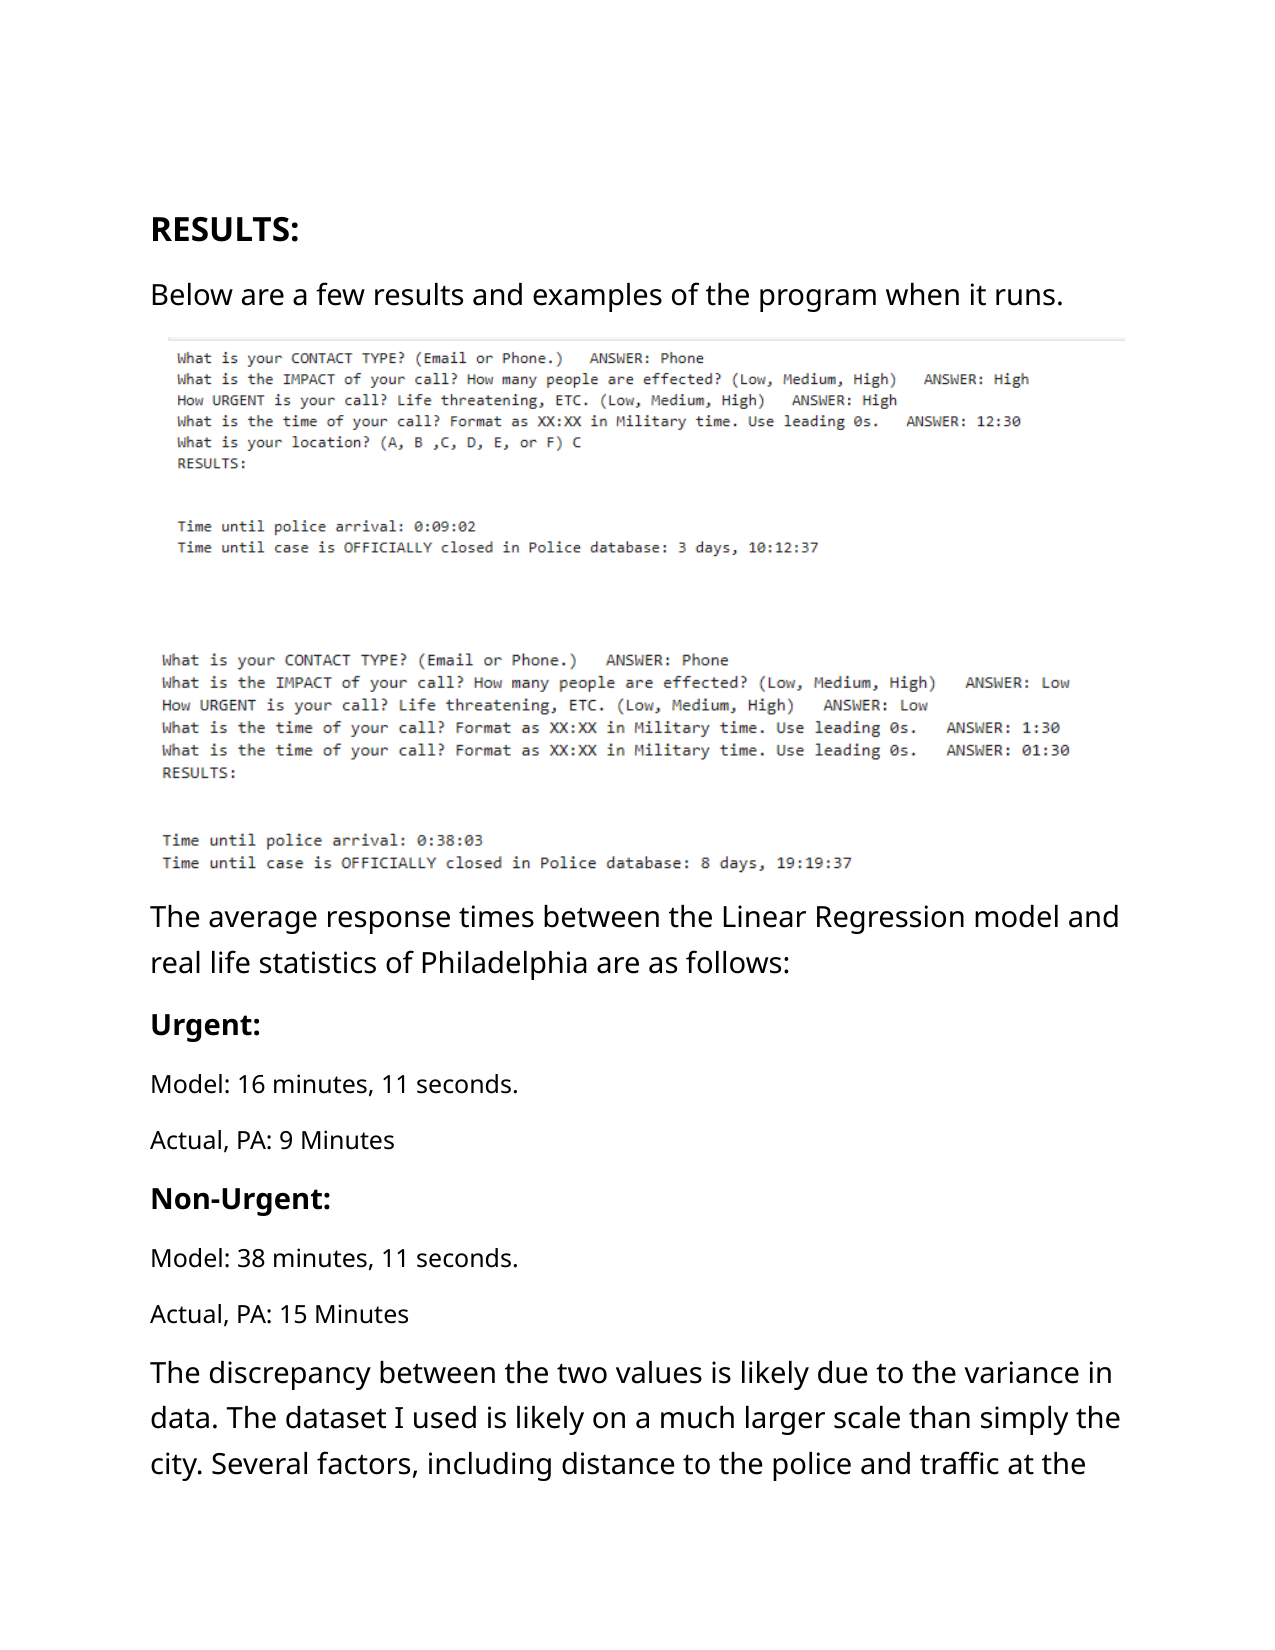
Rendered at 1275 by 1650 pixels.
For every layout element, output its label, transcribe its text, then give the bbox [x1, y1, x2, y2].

picture [150, 337, 1125, 560]
picture [150, 643, 1125, 875]
text RESULTS: [150, 206, 1125, 251]
text Model: 16 minutes, 11 seconds. [150, 1066, 1125, 1101]
text The average response times between the Linear Regression model and real life statistics of Philadelphia are as follows: [150, 896, 1125, 982]
text Below are a few results and examples of the program when it runs. [150, 275, 1125, 314]
text Actual, PA: 9 Minutes [150, 1122, 1125, 1156]
text Model: 38 minutes, 11 seconds. [150, 1240, 1125, 1274]
text Urgent: [150, 1004, 1125, 1044]
text Non-Urgent: [150, 1178, 1125, 1218]
text Actual, PA: 15 Minutes [150, 1296, 1125, 1330]
